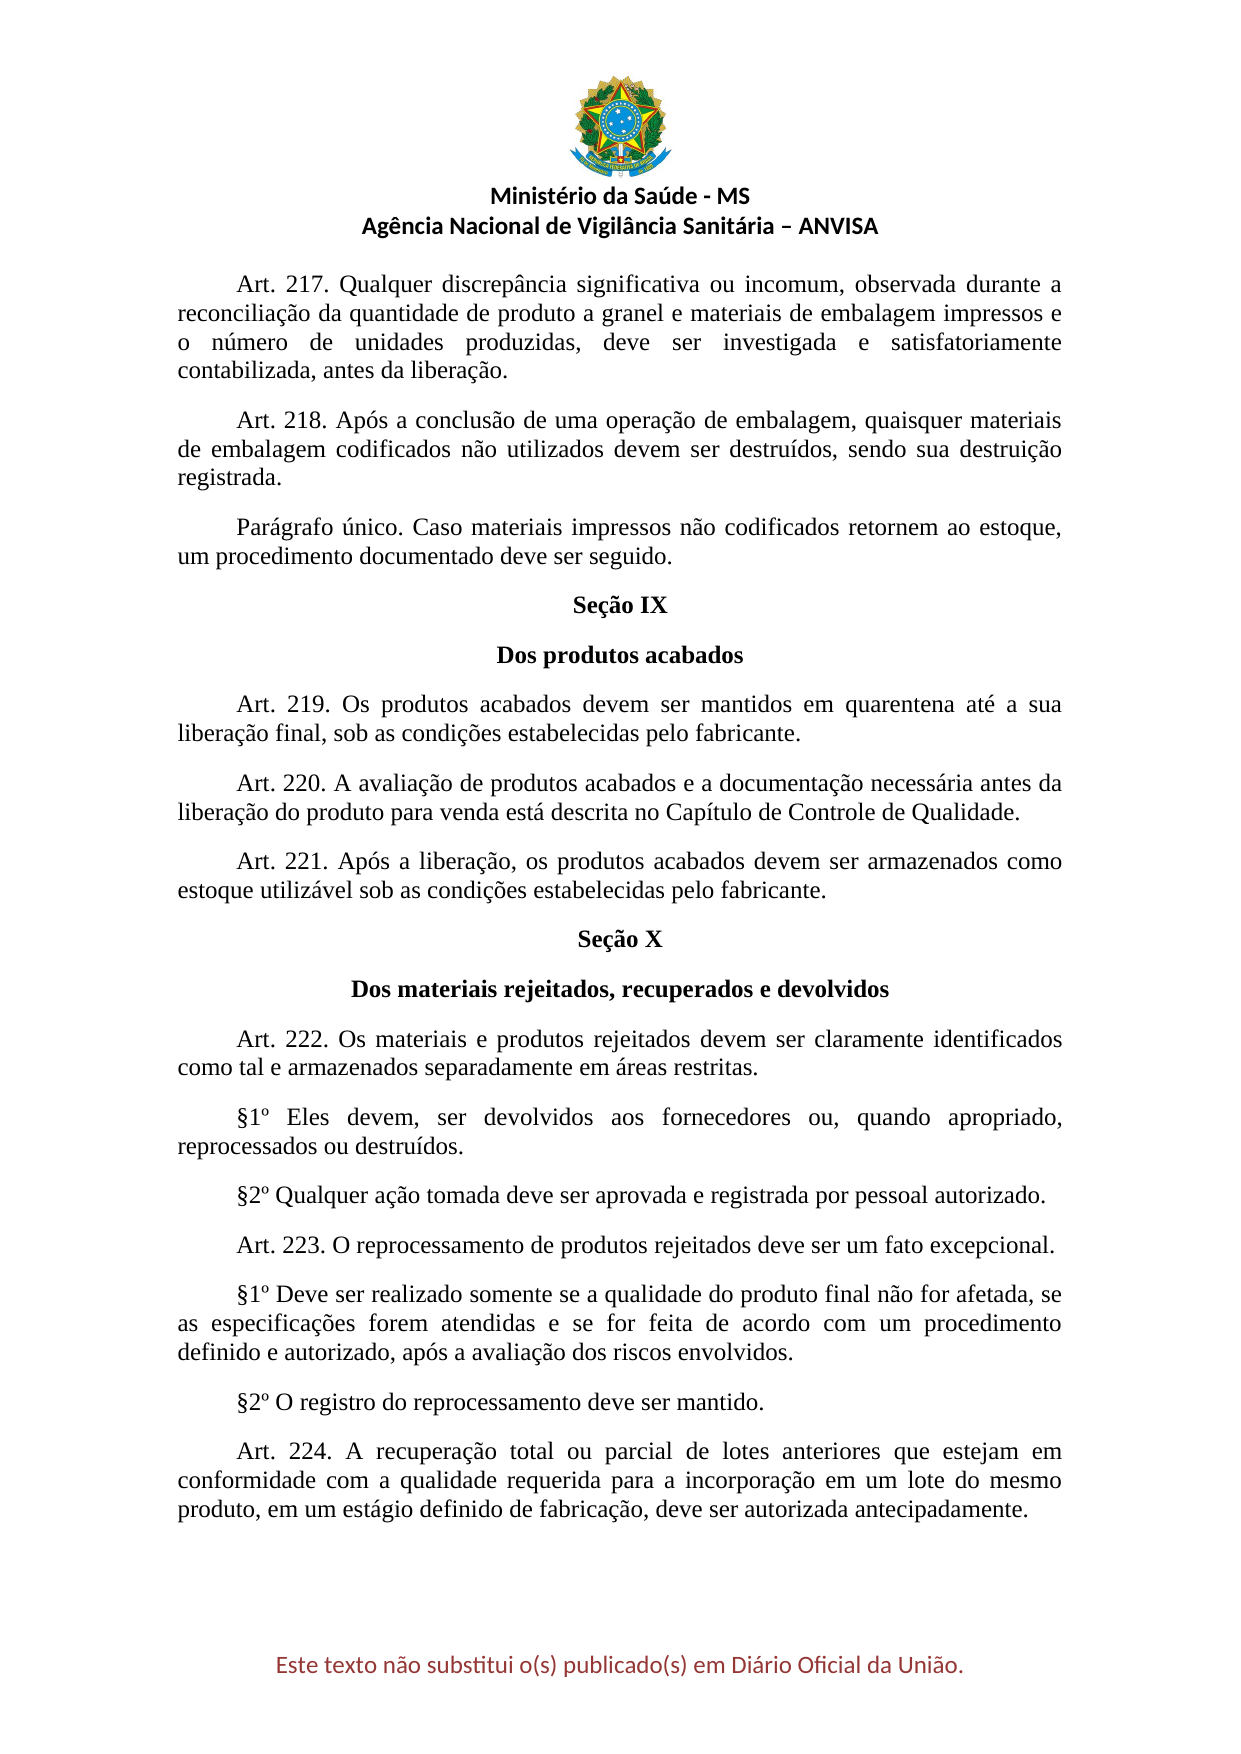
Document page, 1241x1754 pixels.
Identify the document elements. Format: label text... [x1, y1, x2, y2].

text Art. 219. Os produtos acabados devem ser mantidos em quarentena até a sua liberação final, sob as condições estabelecidas pelo fabricante. [177, 689, 1063, 747]
text Dos materiais rejeitados, recuperados e devolvidos [177, 974, 1063, 1003]
text Art. 222. Os materiais e produtos rejeitados devem ser claramente identificados como tal e armazenados separadamente em áreas restritas. [177, 1024, 1063, 1081]
text §2º Qualquer ação tomada deve ser aprovada e registrada por pessoal autorizado. [177, 1180, 1063, 1209]
text §2º O registro do reprocessamento deve ser mantido. [177, 1387, 1063, 1415]
text §1º Deve ser realizado somente se a qualidade do produto final não for afetada, se as especificações forem atendidas e se for feita de acordo com um procedimento definido e autorizado, após a avaliação dos riscos envolvidos. [177, 1279, 1063, 1366]
text Art. 223. O reprocessamento de produtos rejeitados deve ser um fato excepcional. [177, 1230, 1063, 1259]
text Art. 221. Após a liberação, os produtos acabados devem ser armazenados como estoque utilizável sob as condições estabelecidas pelo fabricante. [177, 846, 1063, 904]
text Seção X [177, 924, 1063, 953]
text Art. 224. A recuperação total ou parcial de lotes anteriores que estejam em conformidade com a qualidade requerida para a incorporação em um lote do mesmo produto, em um estágio definido de fabricação, deve ser autorizada antecipadamente. [177, 1436, 1063, 1522]
text Art. 218. Após a conclusão de uma operação de embalagem, quaisquer materiais de embalagem codificados não utilizados devem ser destruídos, sendo sua destruição registrada. [177, 405, 1063, 491]
text §1º Eles devem, ser devolvidos aos fornecedores ou, quando apropriado, reprocessados ou destruídos. [177, 1102, 1063, 1159]
text Art. 217. Qualquer discrepância significativa ou incomum, observada durante a reconciliação da quantidade de produto a granel e materiais de embalagem impressos e o número de unidades produzidas, deve ser investigada e satisfatoriamente contabilizada, antes da liberação. [177, 269, 1063, 384]
text Parágrafo único. Caso materiais impressos não codificados retornem ao estoque, um procedimento documentado deve ser seguido. [177, 512, 1063, 569]
text Dos produtos acabados [177, 640, 1063, 669]
text Seção IX [177, 590, 1063, 619]
text Art. 220. A avaliação de produtos acabados e a documentação necessária antes da liberação do produto para venda está descrita no Capítulo de Controle de Qualidade. [177, 768, 1063, 825]
picture [566, 73, 674, 180]
